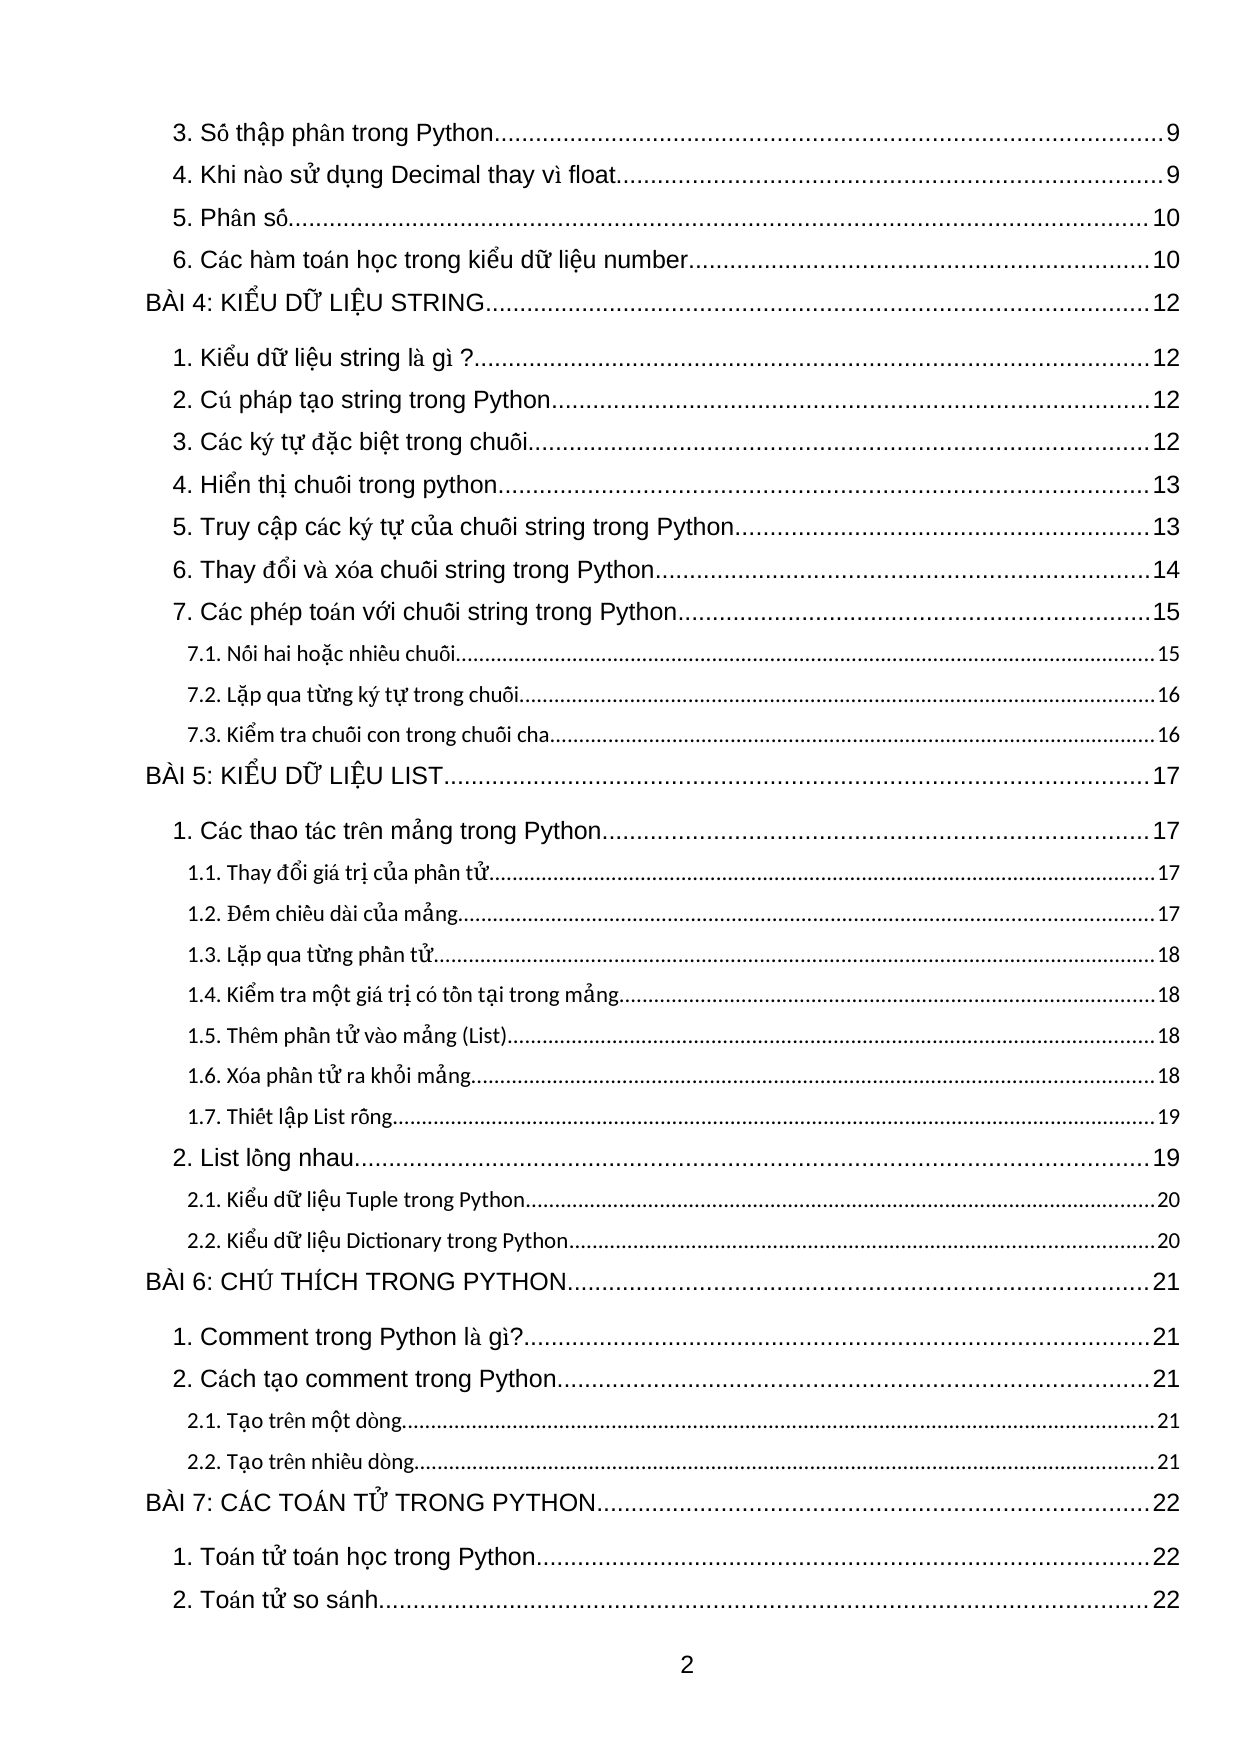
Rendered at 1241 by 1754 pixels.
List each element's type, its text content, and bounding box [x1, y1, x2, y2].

text 2.2. Kiểu dữ liệu Dictionary trong Python 20 [187, 1226, 1181, 1254]
text BÀI 6: CHÚ THÍCH TRONG PYTHON 21 [145, 1267, 1181, 1296]
text 1.7. Thiết lập List rỗng 19 [187, 1102, 1181, 1130]
text 2.2. Tạo trên nhiều dòng 21 [187, 1447, 1181, 1475]
text 1.4. Kiểm tra một giá trị có tồn tại trong mảng 18 [187, 980, 1181, 1008]
text 1.1. Thay đổi giá trị của phần tử 17 [187, 858, 1181, 887]
text BÀI 5: KIỂU DỮ LIỆU LIST 17 [145, 761, 1181, 791]
text 6. Các hàm toán học trong kiểu dữ liệu number 10 [172, 245, 1181, 275]
text 2. List lồng nhau 19 [172, 1143, 1181, 1173]
text 1. Comment trong Python là gì? 21 [172, 1321, 1181, 1351]
text 5. Phân số 10 [172, 203, 1181, 233]
text 3. Các ký tự đặc biệt trong chuỗi 12 [172, 427, 1181, 457]
text 1. Các thao tác trên mảng trong Python 17 [172, 816, 1181, 846]
text 2. Toán tử so sánh 22 [172, 1585, 1181, 1614]
text 1.5. Thêm phần tử vào mảng (List) 18 [187, 1021, 1181, 1049]
text 1.6. Xóa phần tử ra khỏi mảng 18 [187, 1062, 1181, 1090]
text BÀI 4: KIỂU DỮ LIỆU STRING 12 [145, 288, 1181, 317]
text 5. Truy cập các ký tự của chuỗi string trong Python 13 [172, 512, 1181, 542]
text BÀI 7: CÁC TOÁN TỬ TRONG PYTHON 22 [145, 1487, 1181, 1517]
text 2. Cú pháp tạo string trong Python 12 [172, 385, 1181, 415]
text 4. Khi nào sử dụng Decimal thay vì float 9 [172, 161, 1181, 190]
text 2.1. Kiểu dữ liệu Tuple trong Python 20 [187, 1185, 1181, 1213]
text 1.2. Đếm chiều dài của mảng 17 [187, 899, 1181, 927]
text 1.3. Lặp qua từng phần tử 18 [187, 940, 1181, 968]
text 7.2. Lặp qua từng ký tự trong chuỗi 16 [187, 680, 1181, 708]
text 6. Thay đổi và xóa chuỗi string trong Python 14 [172, 554, 1181, 584]
text 7. Các phép toán với chuỗi string trong Python 15 [172, 597, 1181, 627]
text 2.1. Tạo trên một dòng 21 [187, 1406, 1181, 1434]
text 2. Cách tạo comment trong Python 21 [172, 1364, 1181, 1393]
text 7.3. Kiểm tra chuỗi con trong chuỗi cha 16 [187, 721, 1181, 749]
text 3. Số thập phân trong Python 9 [172, 118, 1181, 148]
text 1. Toán tử toán học trong Python 22 [172, 1542, 1181, 1572]
text 7.1. Nối hai hoặc nhiều chuỗi 15 [187, 639, 1181, 667]
text 1. Kiểu dữ liệu string là gì ? 12 [172, 343, 1181, 372]
text 4. Hiển thị chuỗi trong python 13 [172, 470, 1181, 499]
